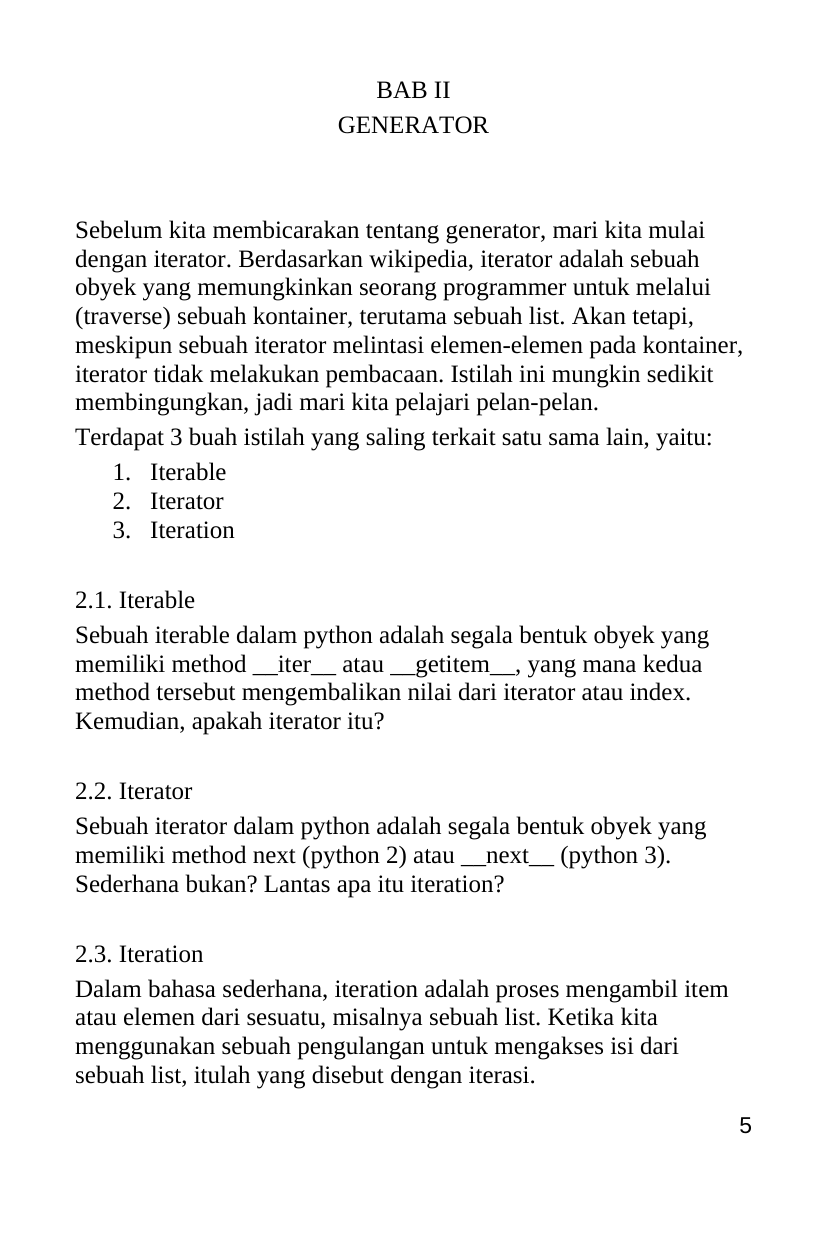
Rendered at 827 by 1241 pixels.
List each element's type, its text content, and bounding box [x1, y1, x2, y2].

text Sebuah iterator dalam python adalah segala bentuk obyek yang memiliki method next (python 2) atau __next__ (python 3). Sederhana bukan? Lantas apa itu iteration? [75, 811, 752, 897]
list Iterator [112, 486, 752, 515]
text Sebelum kita membicarakan tentang generator, mari kita mulai dengan iterator. Berdasarkan wikipedia, iterator adalah sebuah obyek yang memungkinkan seorang programmer untuk melalui (traverse) sebuah kontainer, terutama sebuah list. Akan tetapi, meskipun sebuah iterator melintasi elemen-elemen pada kontainer, iterator tidak melakukan pembacaan. Istilah ini mungkin sedikit membingungkan, jadi mari kita pelajari pelan-pelan. [75, 215, 752, 416]
text 2.3. Iteration [75, 939, 752, 967]
text Dalam bahasa sederhana, iteration adalah proses mengambil item atau elemen dari sesuatu, misalnya sebuah list. Ketika kita menggunakan sebuah pengulangan untuk mengakses isi dari sebuah list, itulah yang disebut dengan iterasi. [75, 974, 752, 1089]
text Sebuah iterable dalam python adalah segala bentuk obyek yang memiliki method __iter__ atau __getitem__, yang mana kedua method tersebut mengembalikan nilai dari iterator atau index. Kemudian, apakah iterator itu? [75, 620, 752, 735]
list Iterable [112, 457, 752, 486]
list Iteration [112, 515, 752, 544]
text BAB II [75, 75, 752, 104]
text Terdapat 3 buah istilah yang saling terkait satu sama lain, yaitu: [75, 422, 752, 451]
text GENERATOR [75, 110, 752, 139]
text 2.2. Iterator [75, 776, 752, 805]
text 2.1. Iterable [75, 585, 752, 614]
